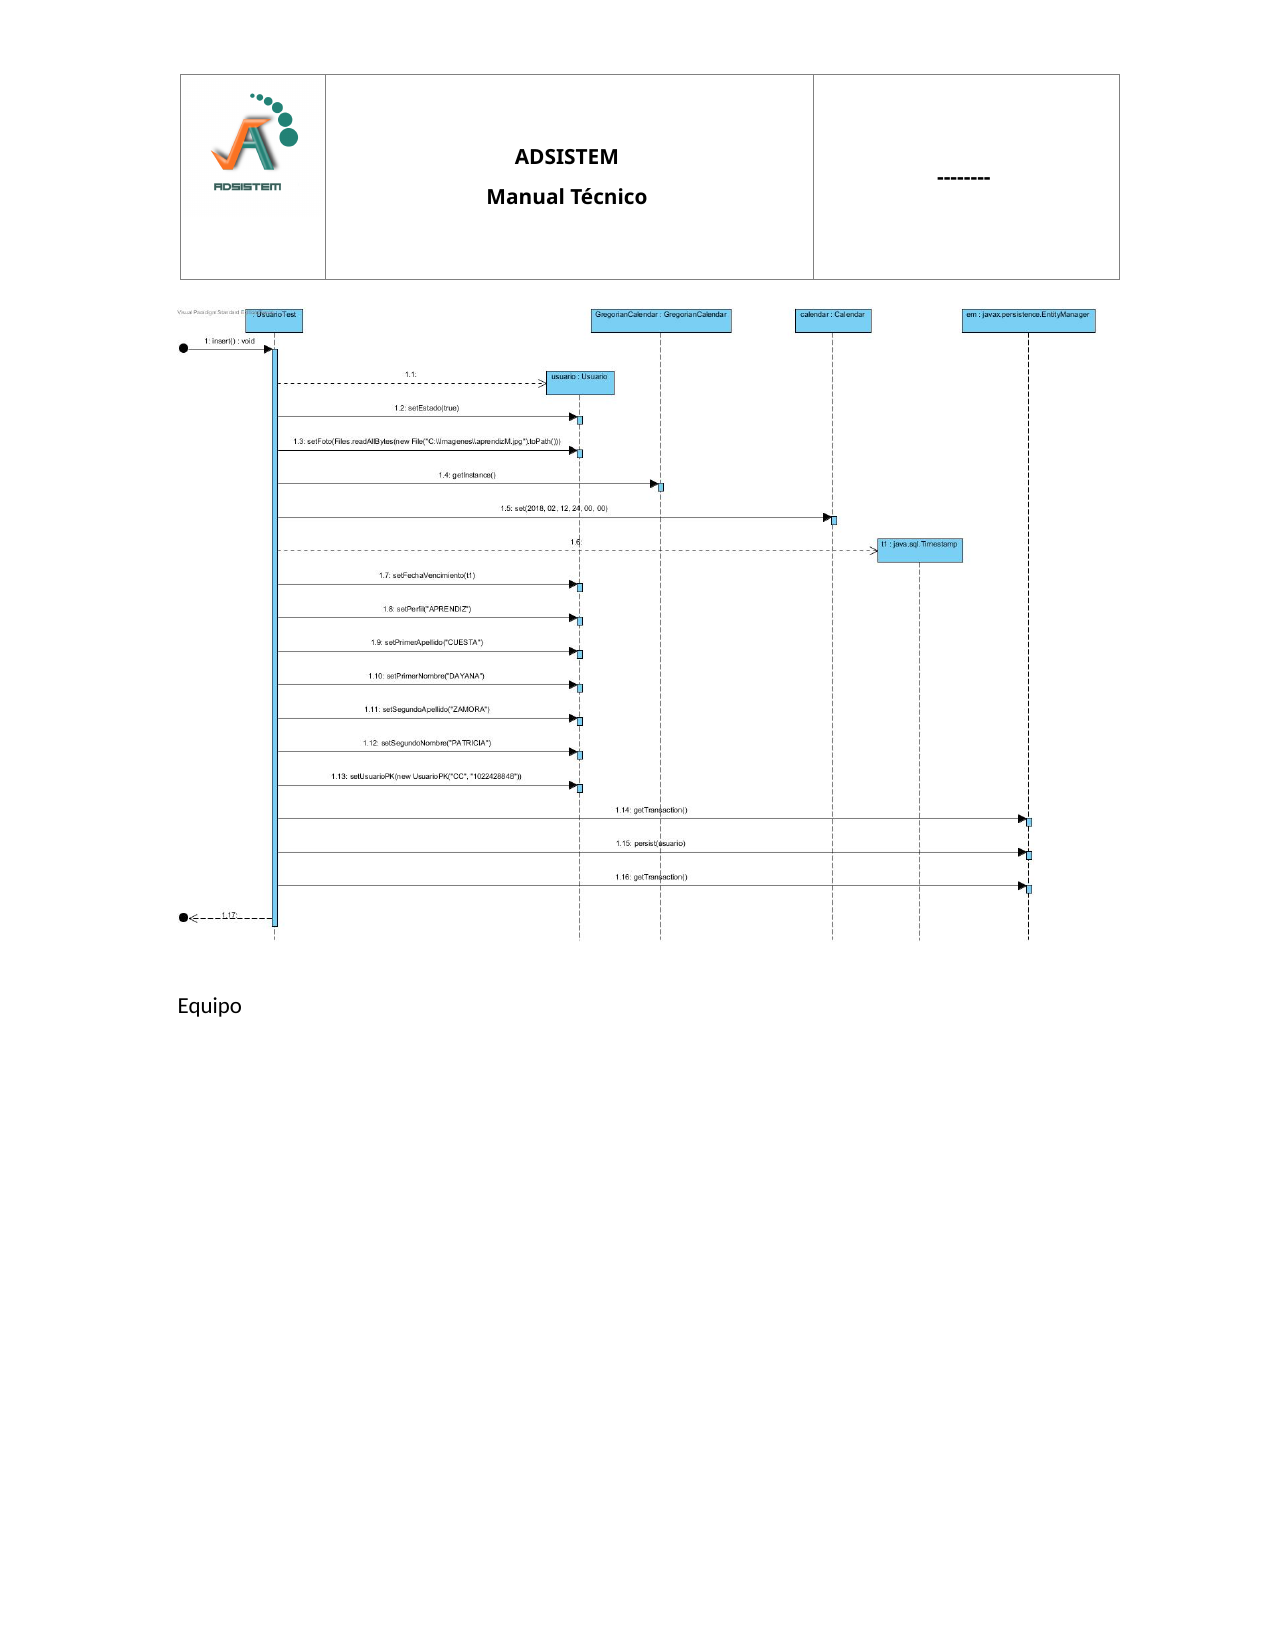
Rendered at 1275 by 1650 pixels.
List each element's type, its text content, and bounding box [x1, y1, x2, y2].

text Equipo [177, 961, 1098, 1019]
picture [177, 307, 1098, 942]
picture [183, 77, 323, 217]
